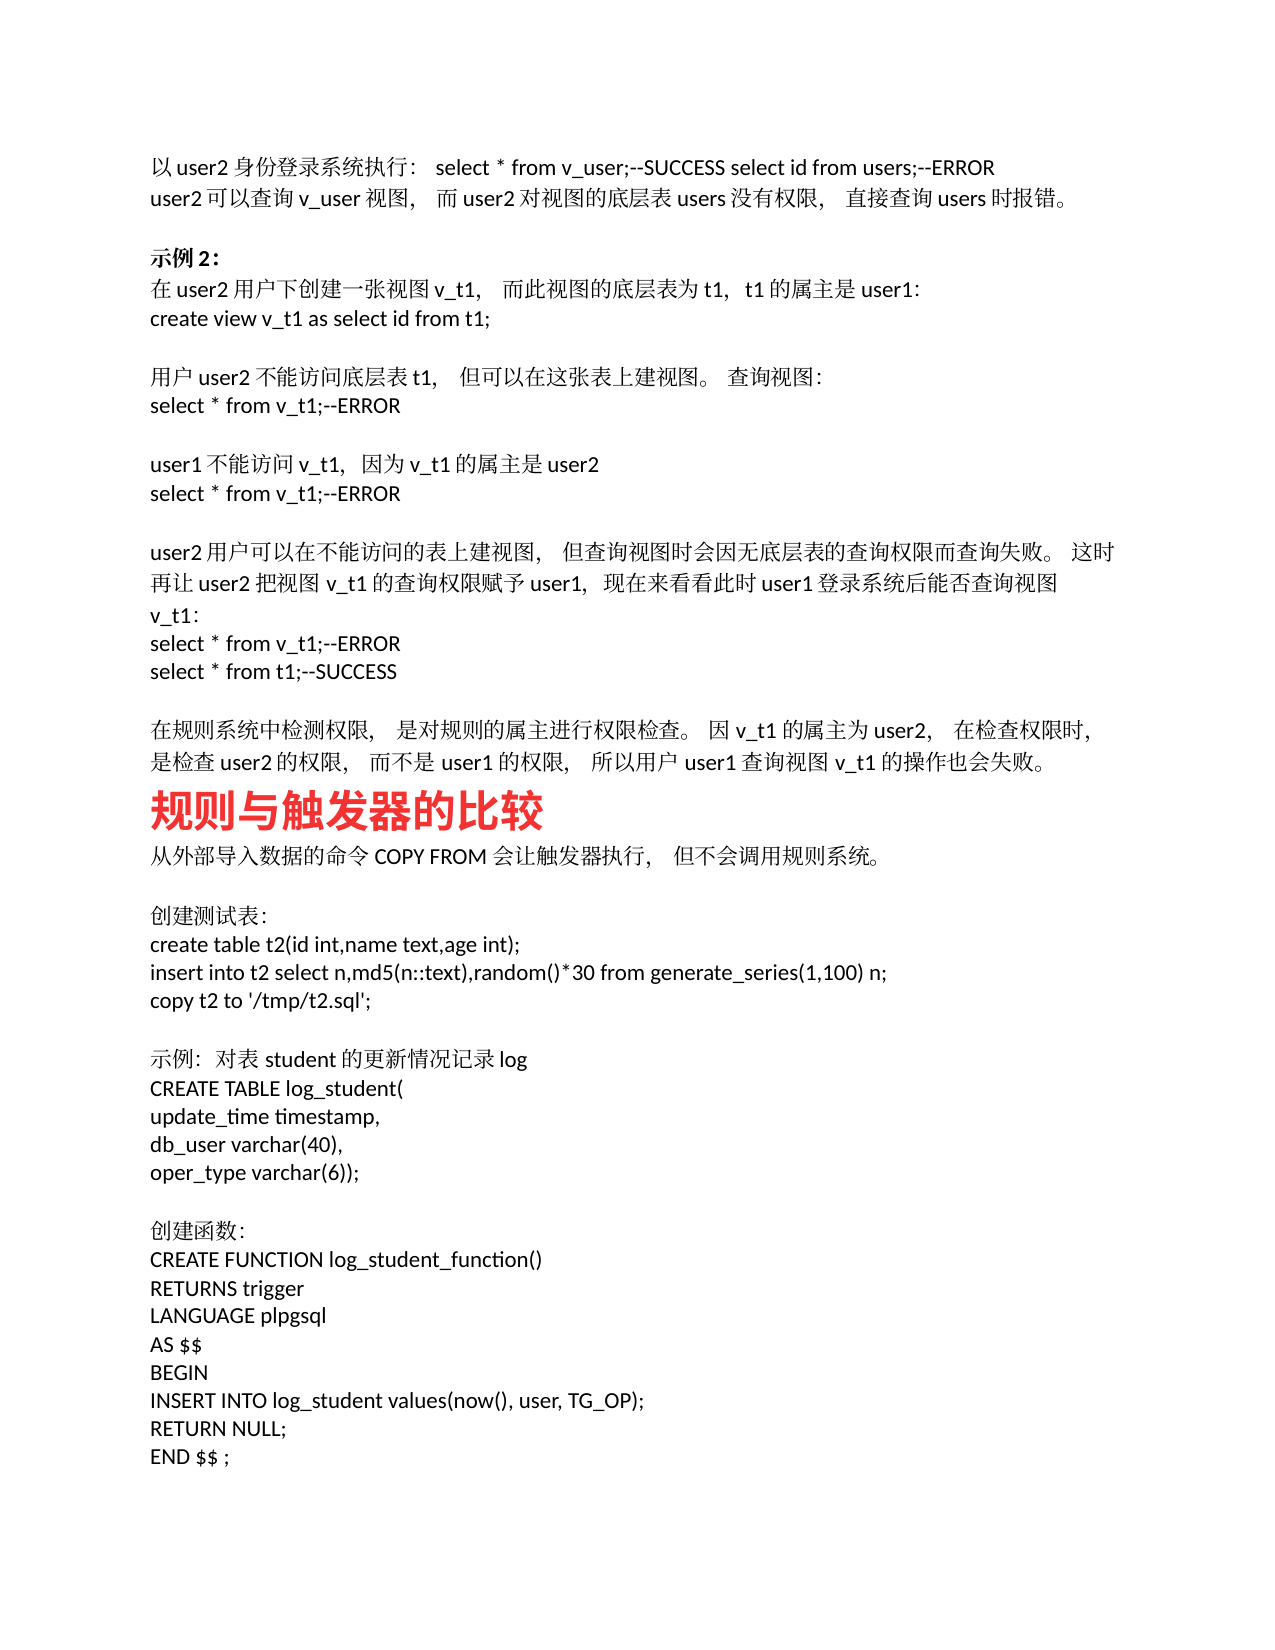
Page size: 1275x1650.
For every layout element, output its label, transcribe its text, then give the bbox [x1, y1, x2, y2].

text CREATE TABLE log_student( [150, 1074, 1125, 1102]
text user2用户可以在不能访问的表上建视图， 但查询视图时会因无底层表的查询权限而查询失败。 这时再让user2把视图 v_t1 的查询权限赋予user1，现在来看看此时user1登录系统后能否查询视图 v_t1： [150, 535, 1125, 629]
text select * from v_t1;--ERROR [150, 629, 1125, 657]
text db_user varchar(40), [150, 1130, 1125, 1158]
text 示例：对表 student 的更新情况记录log [150, 1043, 1125, 1074]
text END $$ ; [150, 1442, 1125, 1470]
text update_time timestamp, [150, 1102, 1125, 1130]
text LANGUAGE plpgsql [150, 1302, 1125, 1330]
text INSERT INTO log_student values(now(), user, TG_OP); [150, 1386, 1125, 1414]
text user1不能访问v_t1，因为v_t1的属主是user2 [150, 447, 1125, 479]
text 在规则系统中检测权限， 是对规则的属主进行权限检查。 因 v_t1 的属主为user2， 在检查权限时， 是检查user2的权限， 而不是 user1 的权限， 所以用户 user1 查询视图 v_t1 的操作也会失败。 [150, 713, 1125, 776]
text create view v_t1 as select id from t1; [150, 304, 1125, 332]
text BEGIN [150, 1358, 1125, 1386]
text CREATE FUNCTION log_student_function() [150, 1246, 1125, 1274]
text 以user2身份登录系统执行： select * from v_user;--SUCCESS select id from users;--ERROR [150, 150, 1125, 181]
text insert into t2 select n,md5(n::text),random()*30 from generate_series(1,100) n; [150, 958, 1125, 987]
text 示例2： [150, 241, 1125, 272]
text select * from v_t1;--ERROR [150, 479, 1125, 507]
text select * from v_t1;--ERROR [150, 391, 1125, 419]
text AS $$ [150, 1330, 1125, 1358]
text 在user2用户下创建一张视图v_t1， 而此视图的底层表为t1，t1的属主是user1： [150, 272, 1125, 304]
text RETURN NULL; [150, 1414, 1125, 1442]
text oper_type varchar(6)); [150, 1158, 1125, 1186]
text copy t2 to '/tmp/t2.sql'; [150, 987, 1125, 1014]
text 用户user2不能访问底层表t1， 但可以在这张表上建视图。 查询视图： [150, 360, 1125, 391]
text create table t2(id int,name text,age int); [150, 931, 1125, 958]
text RETURNS trigger [150, 1274, 1125, 1302]
text user2可以查询v_user视图， 而user2对视图的底层表users没有权限， 直接查询users时报错。 [150, 181, 1125, 213]
text 创建函数： [150, 1214, 1125, 1246]
text 创建测试表： [150, 899, 1125, 931]
text select * from t1;--SUCCESS [150, 657, 1125, 685]
text 从外部导入数据的命令 COPY FROM 会让触发器执行， 但不会调用规则系统。 [150, 839, 1125, 871]
